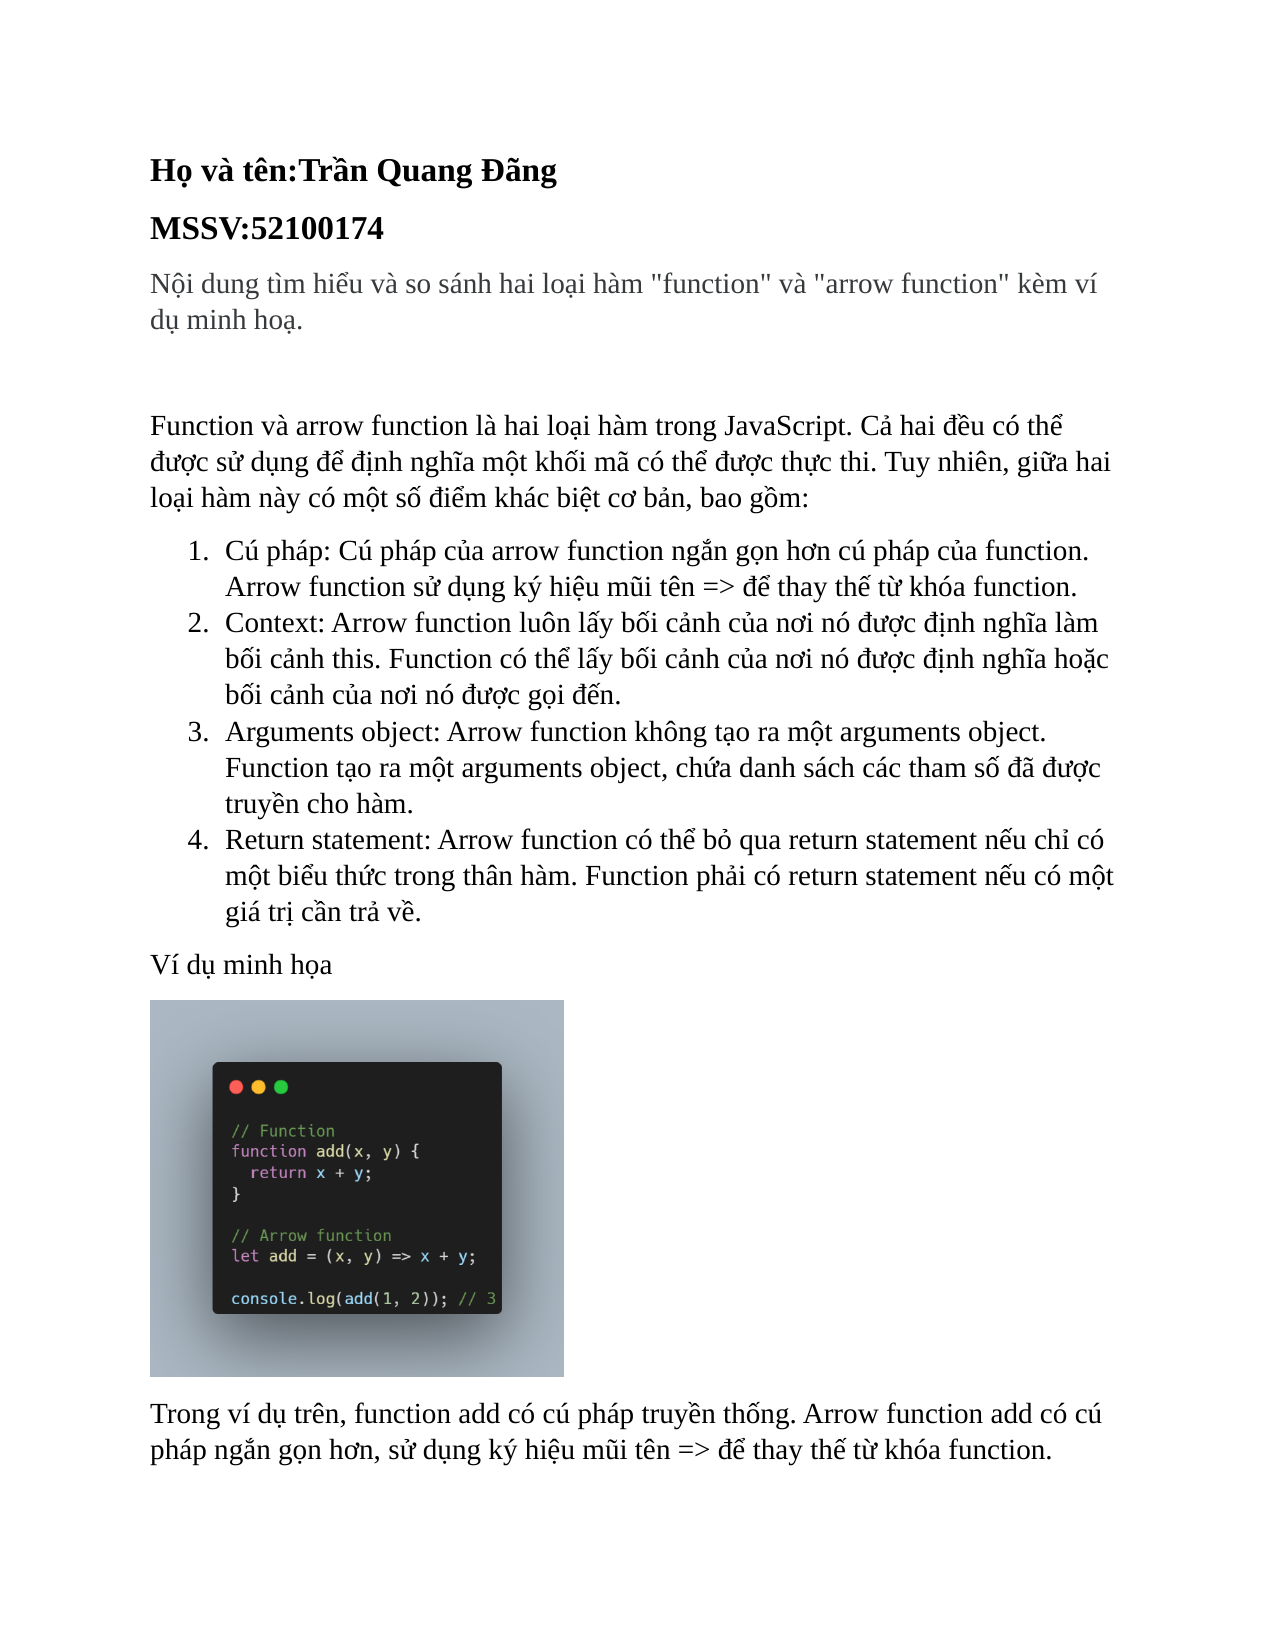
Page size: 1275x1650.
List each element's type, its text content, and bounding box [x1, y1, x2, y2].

list Context: Arrow function luôn lấy bối cảnh của nơi nó được định nghĩa làm bối cảnh this. Function có thể lấy bối cảnh của nơi nó được định nghĩa hoặc bối cảnh của nơi nó được gọi đến. [187, 605, 1125, 711]
list Cú pháp: Cú pháp của arrow function ngắn gọn hơn cú pháp của function. Arrow function sử dụng ký hiệu mũi tên => để thay thế từ khóa function. [187, 533, 1125, 603]
text Trong ví dụ trên, function add có cú pháp truyền thống. Arrow function add có cú pháp ngắn gọn hơn, sử dụng ký hiệu mũi tên => để thay thế từ khóa function. [150, 1396, 1125, 1466]
text Họ và tên:Trần Quang Đãng [150, 150, 1125, 188]
text Nội dung tìm hiểu và so sánh hai loại hàm "function" và "arrow function" kèm ví dụ minh hoạ. [150, 266, 1125, 336]
text Function và arrow function là hai loại hàm trong JavaScript. Cả hai đều có thể được sử dụng để định nghĩa một khối mã có thể được thực thi. Tuy nhiên, giữa hai loại hàm này có một số điểm khác biệt cơ bản, bao gồm: [150, 408, 1125, 514]
text Ví dụ minh họa [150, 947, 1125, 981]
text MSSV:52100174 [150, 208, 1125, 246]
list Arguments object: Arrow function không tạo ra một arguments object. Function tạo ra một arguments object, chứa danh sách các tham số đã được truyền cho hàm. [187, 714, 1125, 819]
list Return statement: Arrow function có thể bỏ qua return statement nếu chỉ có một biểu thức trong thân hàm. Function phải có return statement nếu có một giá trị cần trả về. [187, 822, 1125, 928]
picture [150, 1000, 564, 1377]
